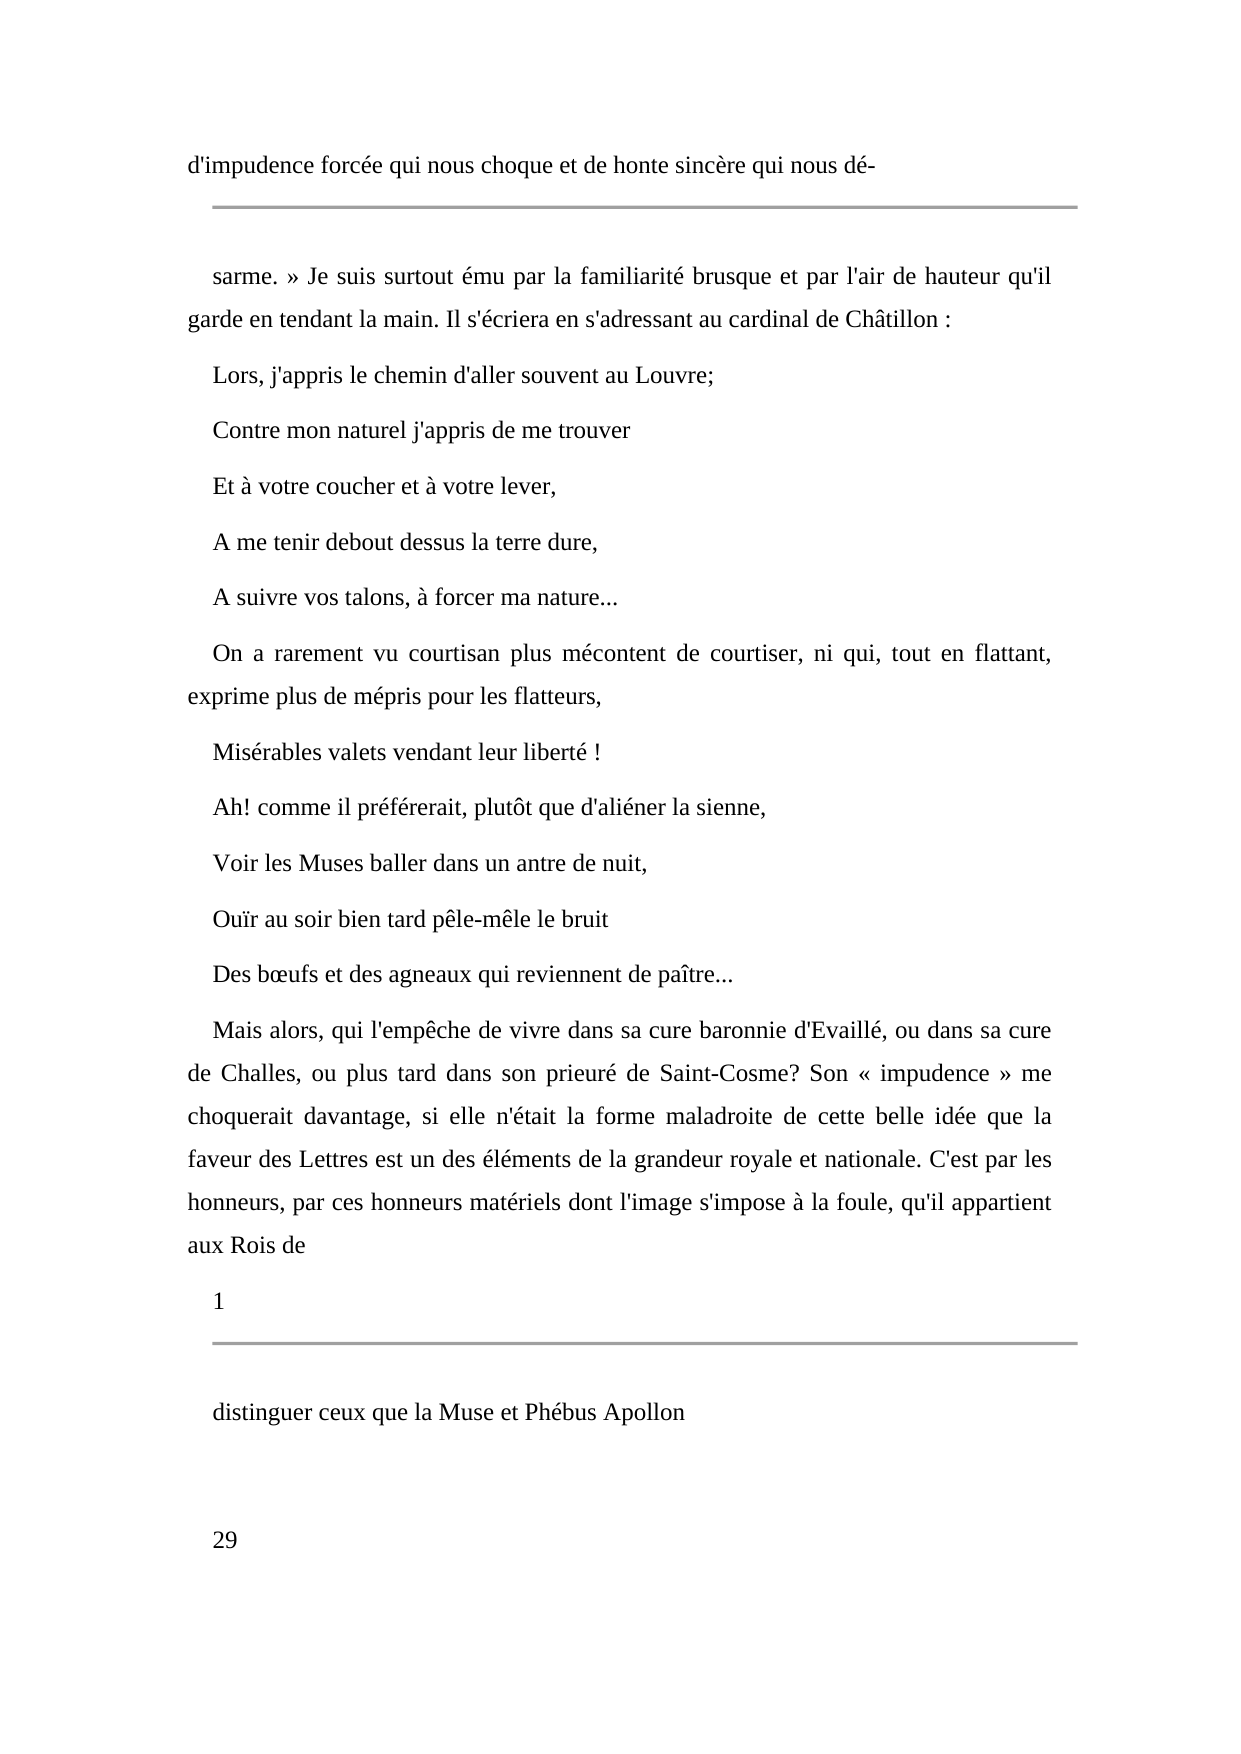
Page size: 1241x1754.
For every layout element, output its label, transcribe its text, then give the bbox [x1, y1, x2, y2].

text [187, 150, 1053, 179]
text sarme. » Je suis surtout ému par la familiarité brusque et par l'air de hauteur qu'il garde en tendant la main. Il s'écriera en s'adressant au cardinal de Châtillon : [187, 261, 1053, 333]
text On a rarement vu courtisan plus mécontent de courtiser, ni qui, tout en flattant, exprime plus de mépris pour les flatteurs, [187, 638, 1053, 710]
text Contre mon naturel j'appris de me trouver [187, 416, 1053, 444]
text Et à votre coucher et à votre lever, [187, 471, 1053, 500]
text Misérables valets vendant leur liberté ! [187, 737, 1053, 766]
text Ouïr au soir bien tard pêle-mêle le bruit [187, 904, 1053, 932]
text 1 [187, 1286, 1053, 1315]
text A suivre vos talons, à forcer ma nature... [187, 582, 1053, 611]
text A me tenir debout dessus la terre dure, [187, 527, 1053, 556]
text distinguer ceux que la Muse et Phébus Apollon [187, 1397, 1053, 1426]
text Ah! comme il préférerait, plutôt que d'aliéner la sienne, [187, 792, 1053, 821]
text Mais alors, qui l'empêche de vivre dans sa cure baronnie d'Evaillé, ou dans sa cure de Challes, ou plus tard dans son prieuré de Saint-Cosme? Son « impudence » me choquerait davantage, si elle n'était la forme maladroite de cette belle idée que la faveur des Lettres est un des éléments de la grandeur royale et nationale. C'est par les honneurs, par ces honneurs matériels dont l'image s'impose à la foule, qu'il appartient aux Rois de [187, 1015, 1053, 1259]
text Lors, j'appris le chemin d'aller souvent au Louvre; [187, 360, 1053, 389]
text Voir les Muses baller dans un antre de nuit, [187, 848, 1053, 877]
text Des bœufs et des agneaux qui reviennent de paître... [187, 959, 1053, 988]
